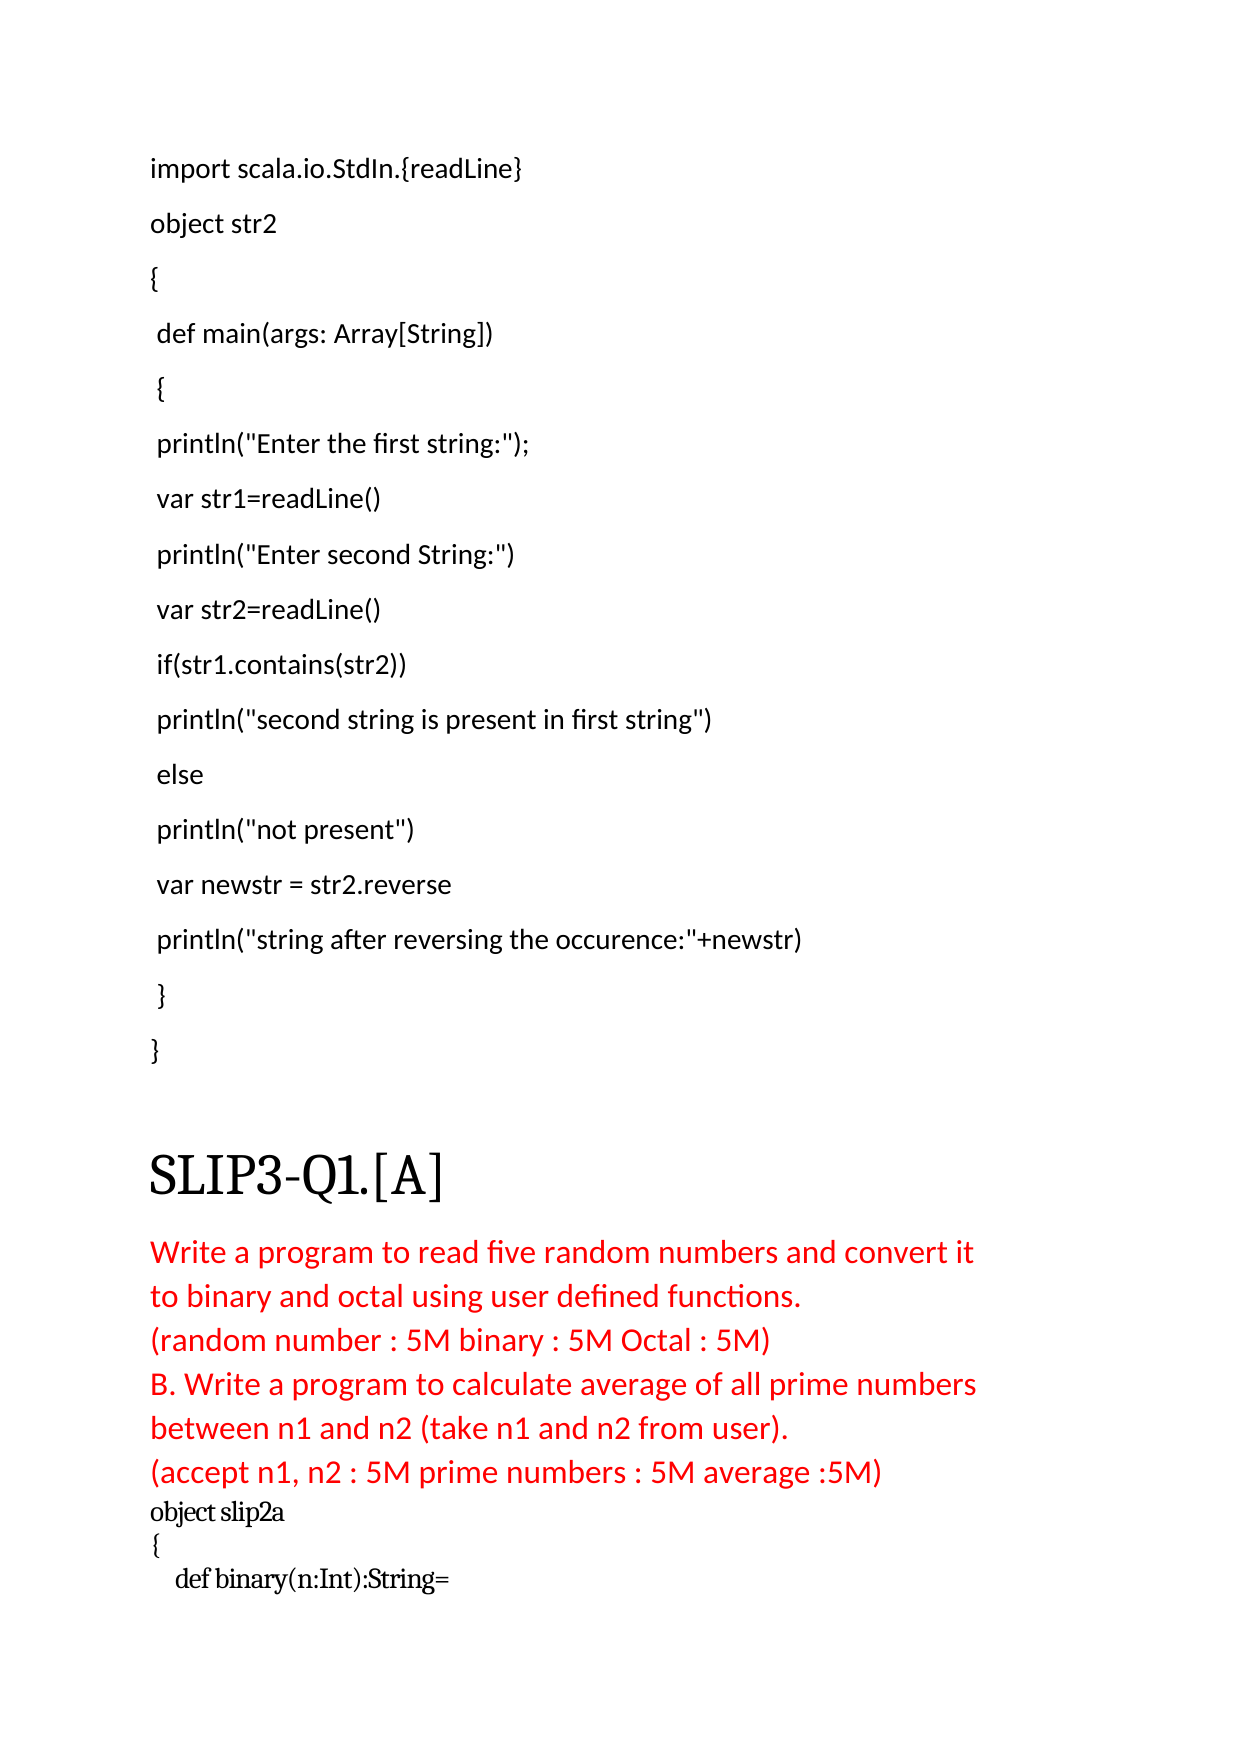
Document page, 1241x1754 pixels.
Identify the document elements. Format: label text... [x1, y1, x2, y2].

text var str1=readLine() [150, 481, 1090, 516]
text } [150, 1032, 1090, 1067]
text println("Enter the first string:"); [150, 426, 1090, 461]
text } [150, 977, 1090, 1012]
text import scala.io.StdIn.{readLine} [150, 150, 1090, 186]
text object str2 [150, 205, 1090, 241]
text println("Enter second String:") [150, 536, 1090, 571]
text var str2=readLine() [150, 591, 1090, 626]
text var newstr = str2.reverse [150, 866, 1090, 902]
text between n1 and n2 (take n1 and n2 from user). [150, 1407, 1090, 1447]
text SLIP3-Q1.[A] [150, 1142, 1090, 1209]
text (random number : 5M binary : 5M Octal : 5M) [150, 1319, 1090, 1359]
text println("string after reversing the occurence:"+newstr) [150, 921, 1090, 957]
text Write a program to read five random numbers and convert it [150, 1231, 1090, 1272]
text println("second string is present in first string") [150, 701, 1090, 737]
title { [150, 1528, 1090, 1562]
text def main(args: Array[String]) [150, 315, 1090, 351]
text to binary and octal using user defined functions. [150, 1275, 1090, 1316]
title def binary(n:Int):String= [150, 1562, 1090, 1595]
text if(str1.contains(str2)) [150, 646, 1090, 682]
text (accept n1, n2 : 5M prime numbers : 5M average :5M) [150, 1451, 1090, 1491]
text println("not present") [150, 811, 1090, 847]
text { [150, 370, 1090, 406]
title object slip2a [150, 1495, 1090, 1528]
text { [150, 260, 1090, 296]
text else [150, 756, 1090, 792]
text B. Write a program to calculate average of all prime numbers [150, 1363, 1090, 1403]
